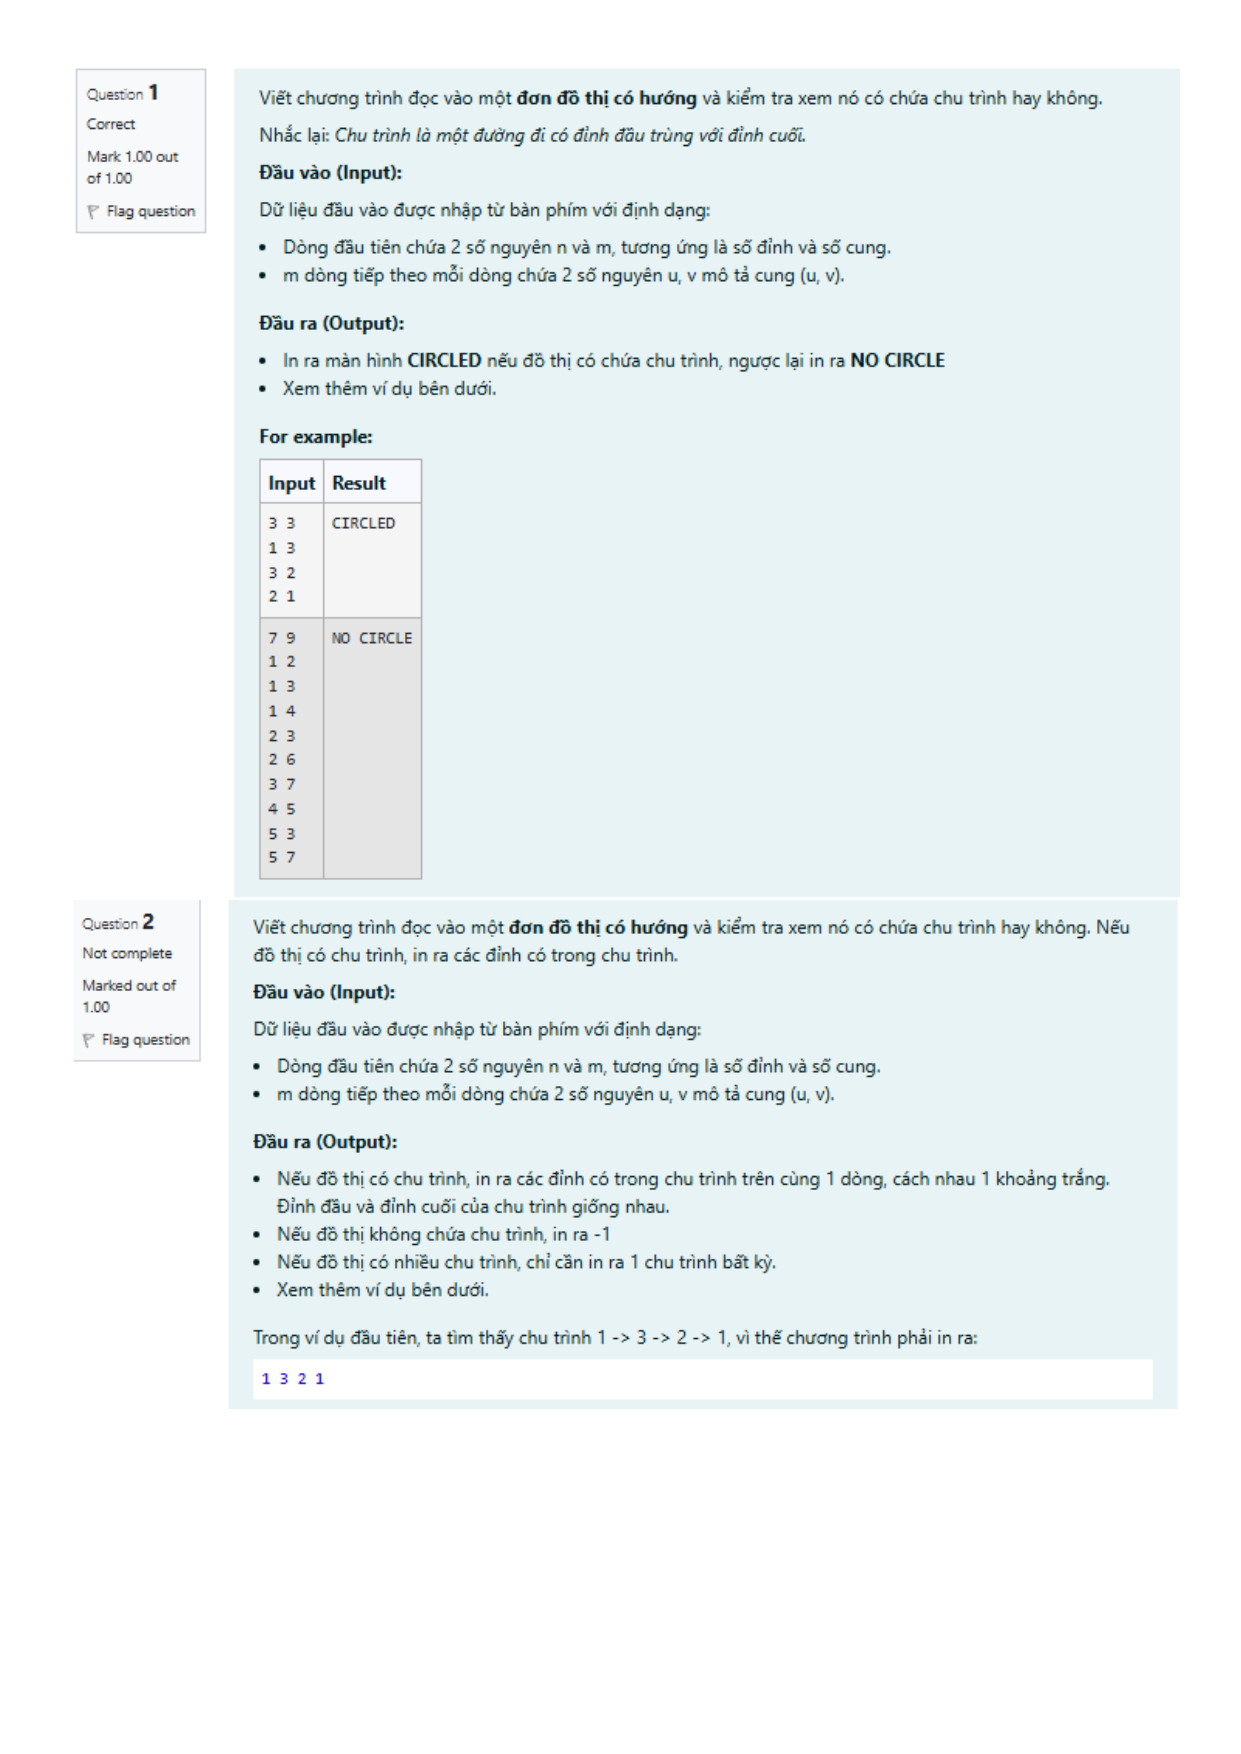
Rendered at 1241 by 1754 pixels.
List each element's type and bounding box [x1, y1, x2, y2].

picture [73, 58, 1181, 897]
picture [73, 900, 1181, 1409]
